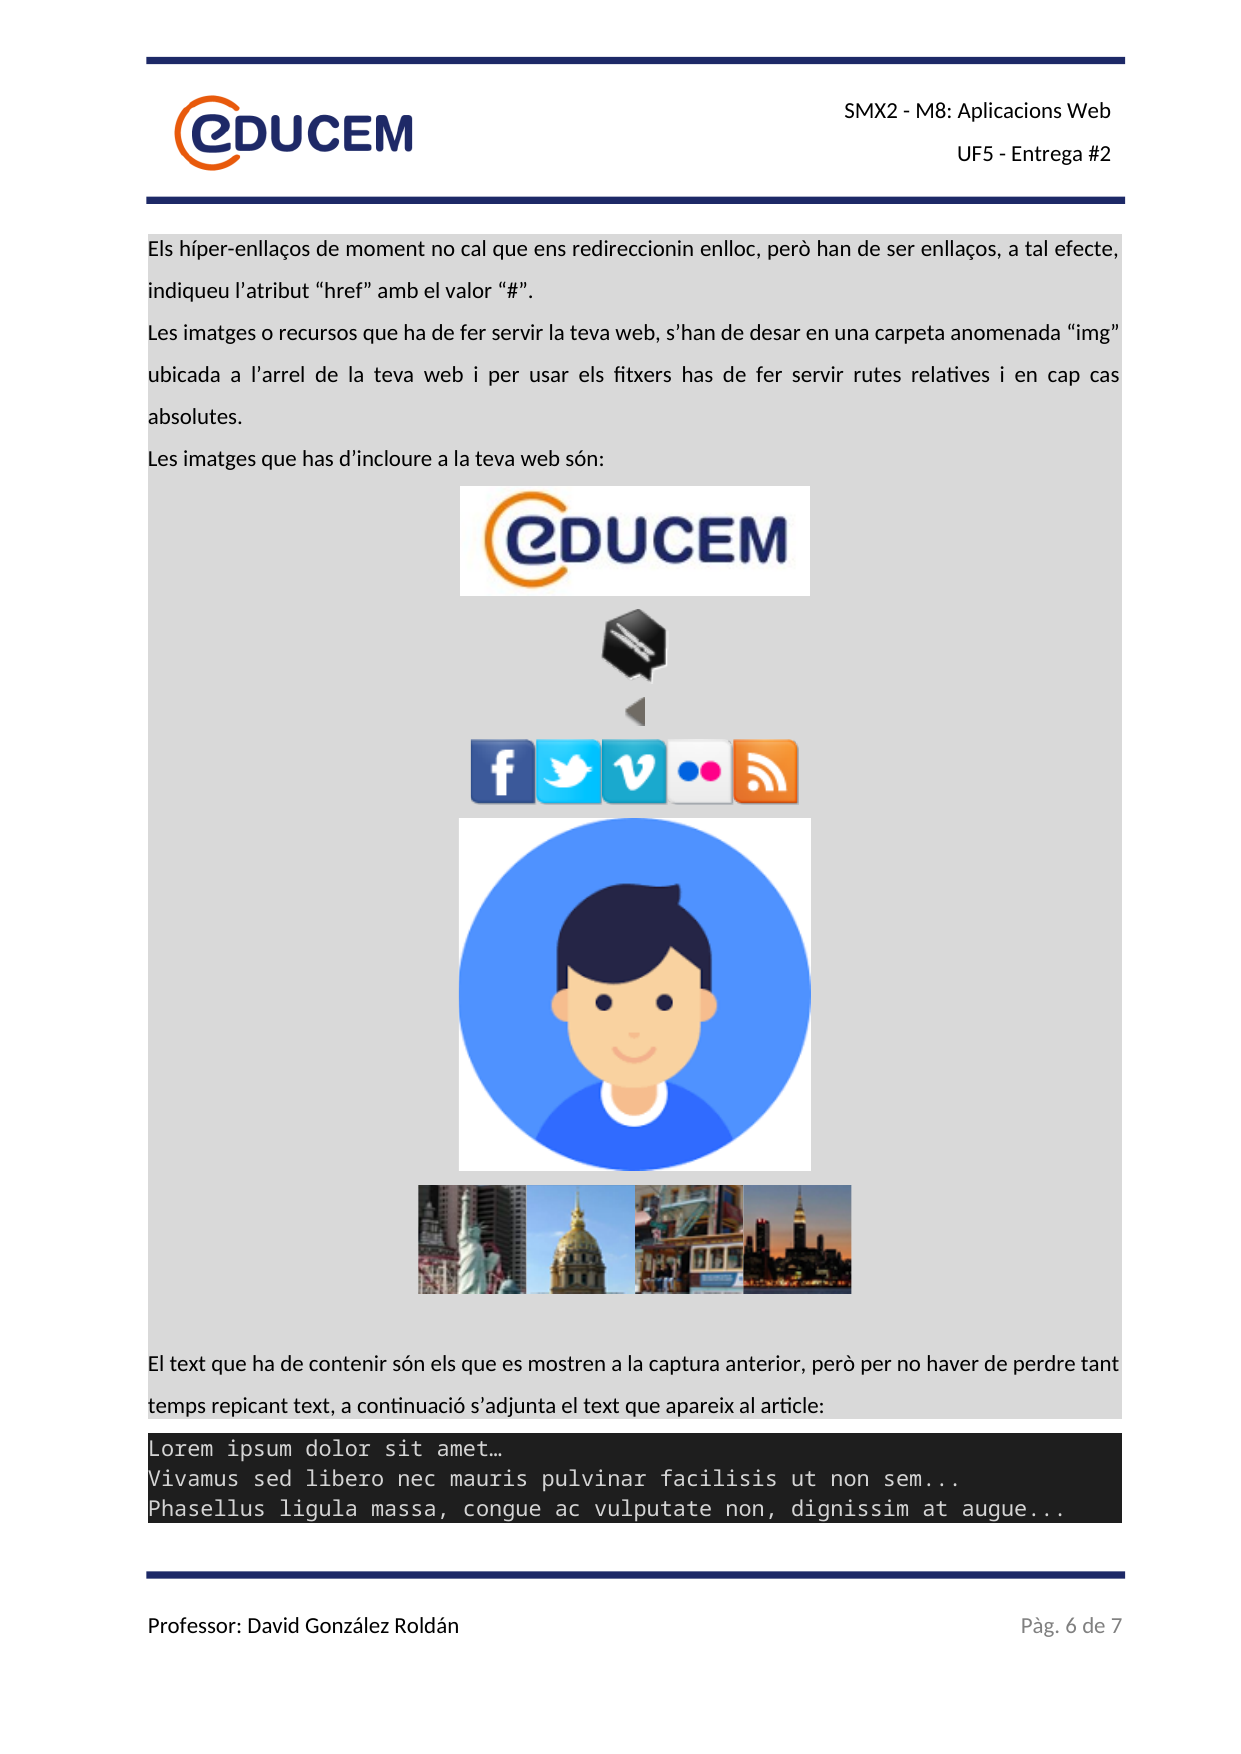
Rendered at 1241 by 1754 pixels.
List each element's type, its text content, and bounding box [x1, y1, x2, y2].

text Vivamus sed libero nec mauris pulvinar facilisis ut non sem... [148, 1463, 1122, 1493]
picture [458, 818, 811, 1171]
picture [163, 84, 424, 179]
text Els híper-enllaços de moment no cal que ens redireccionin enlloc, però han de ser enllaços, a tal efecte, indiqueu l’atribut “href” amb el valor “#”. [148, 234, 1122, 304]
text Les imatges o recursos que ha de fer servir la teva web, s’han de desar en una carpeta anomenada “img” ubicada a l’arrel de la teva web i per usar els fitxers has de fer servir rutes relatives i en cap cas absolutes. [148, 318, 1122, 430]
text Lorem ipsum dolor sit amet… [148, 1433, 1122, 1463]
picture [625, 697, 645, 726]
picture [601, 609, 669, 684]
picture [460, 486, 810, 596]
text El text que ha de contenir són els que es mostren a la captura anterior, però per no haver de perdre tant temps repicant text, a continuació s’adjunta el text que apareix al article: [148, 1349, 1122, 1419]
text Les imatges que has d’incloure a la teva web són: [148, 444, 1122, 472]
text Phasellus ligula massa, congue ac vulputate non, dignissim at augue... [148, 1493, 1122, 1523]
picture [470, 739, 799, 805]
picture [418, 1185, 852, 1294]
